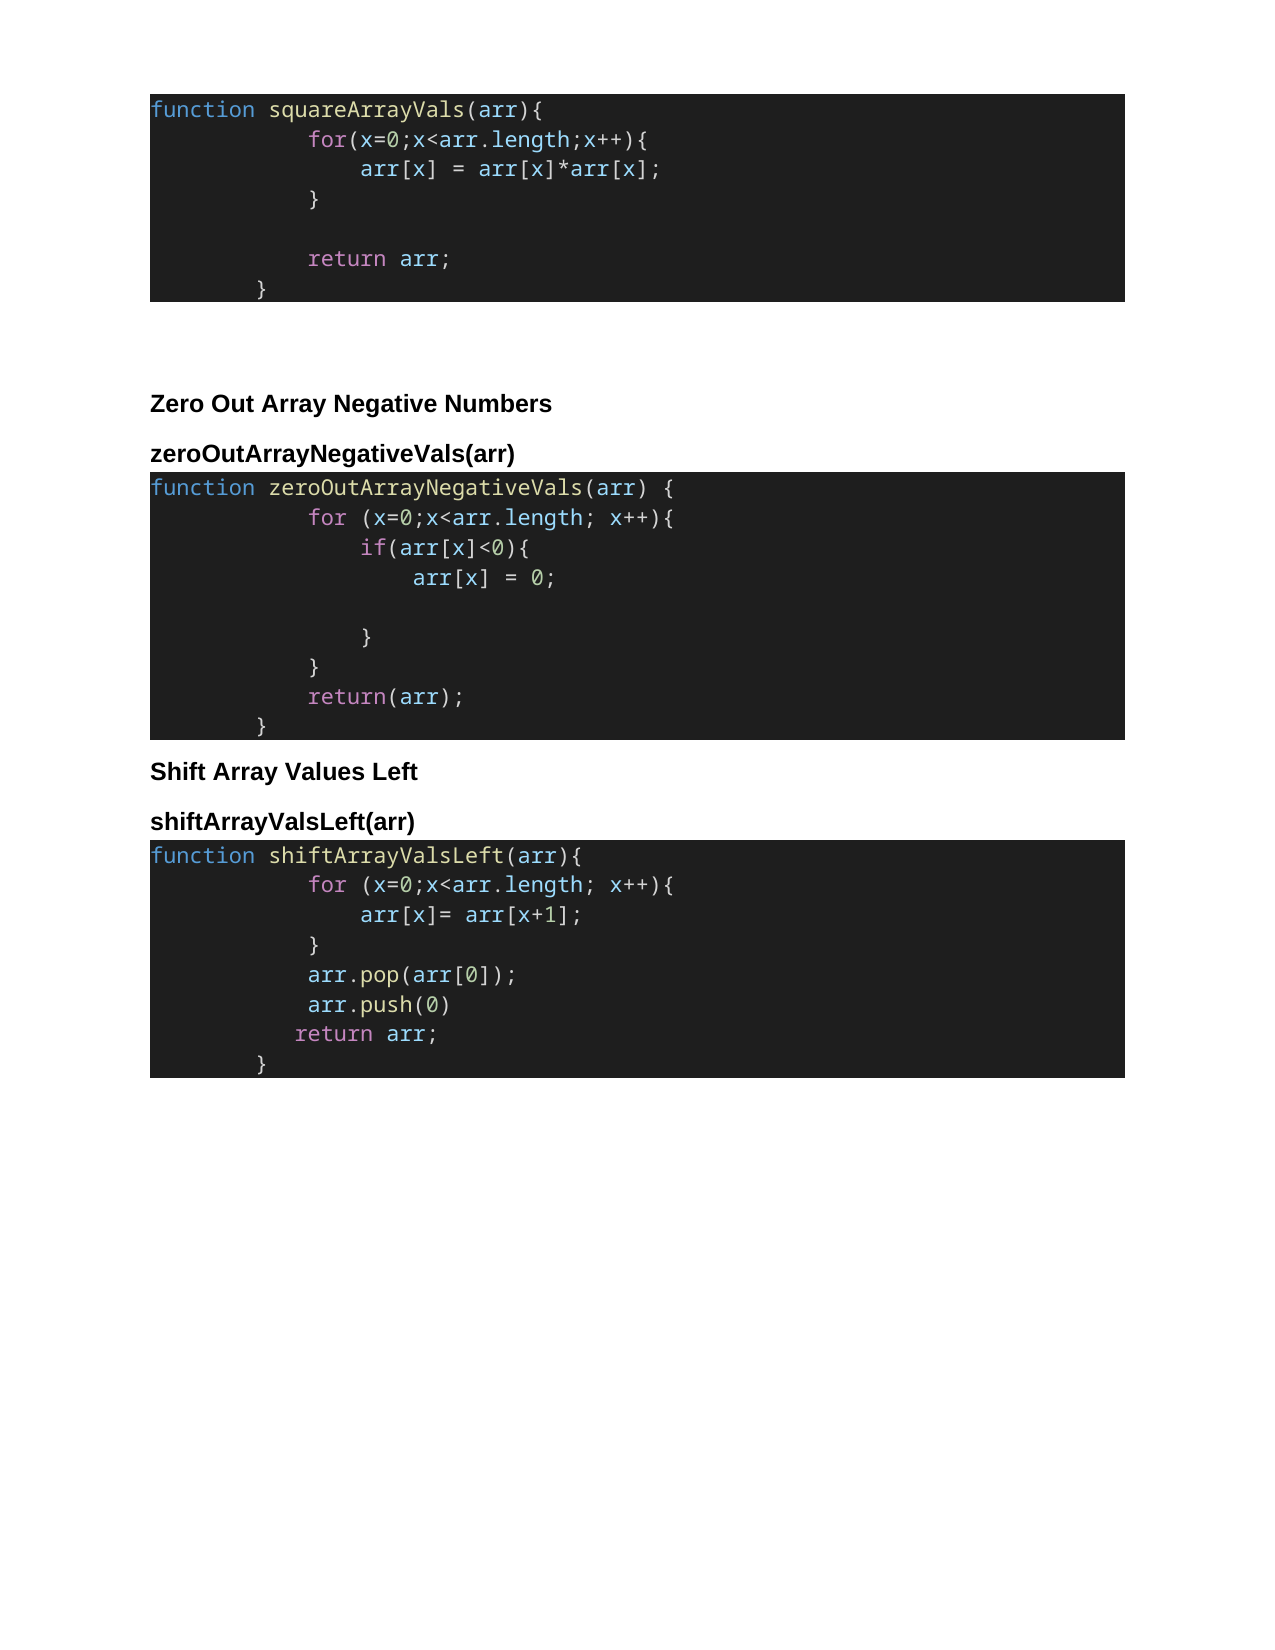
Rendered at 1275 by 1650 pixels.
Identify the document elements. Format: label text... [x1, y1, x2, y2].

text } [150, 711, 1125, 740]
text arr.push(0) [150, 989, 1125, 1018]
text arr[x]= arr[x+1]; [150, 899, 1125, 929]
text return arr; [150, 1018, 1125, 1048]
text function zeroOutArrayNegativeVals(arr) { [150, 472, 1125, 502]
text return(arr); [150, 681, 1125, 711]
text Zero Out Array Negative Numbers [150, 389, 1125, 418]
text } [150, 621, 1125, 651]
text } [150, 272, 1125, 302]
text arr[x] = 0; [150, 562, 1125, 591]
text arr[x] = arr[x]*arr[x]; [150, 153, 1125, 183]
text function squareArrayVals(arr){ [150, 94, 1125, 123]
text zeroOutArrayNegativeVals(arr) [150, 439, 1125, 468]
text for(x=0;x<arr.length;x++){ [150, 123, 1125, 153]
text for (x=0;x<arr.length; x++){ [150, 869, 1125, 899]
text for (x=0;x<arr.length; x++){ [150, 502, 1125, 532]
text shiftArrayValsLeft(arr) [150, 807, 1125, 835]
text } [150, 1048, 1125, 1078]
text } [150, 183, 1125, 213]
text } [150, 929, 1125, 959]
text arr.pop(arr[0]); [150, 959, 1125, 989]
text Shift Array Values Left [150, 757, 1125, 786]
text if(arr[x]<0){ [150, 532, 1125, 562]
text function shiftArrayValsLeft(arr){ [150, 840, 1125, 869]
text } [150, 651, 1125, 681]
text return arr; [150, 243, 1125, 272]
